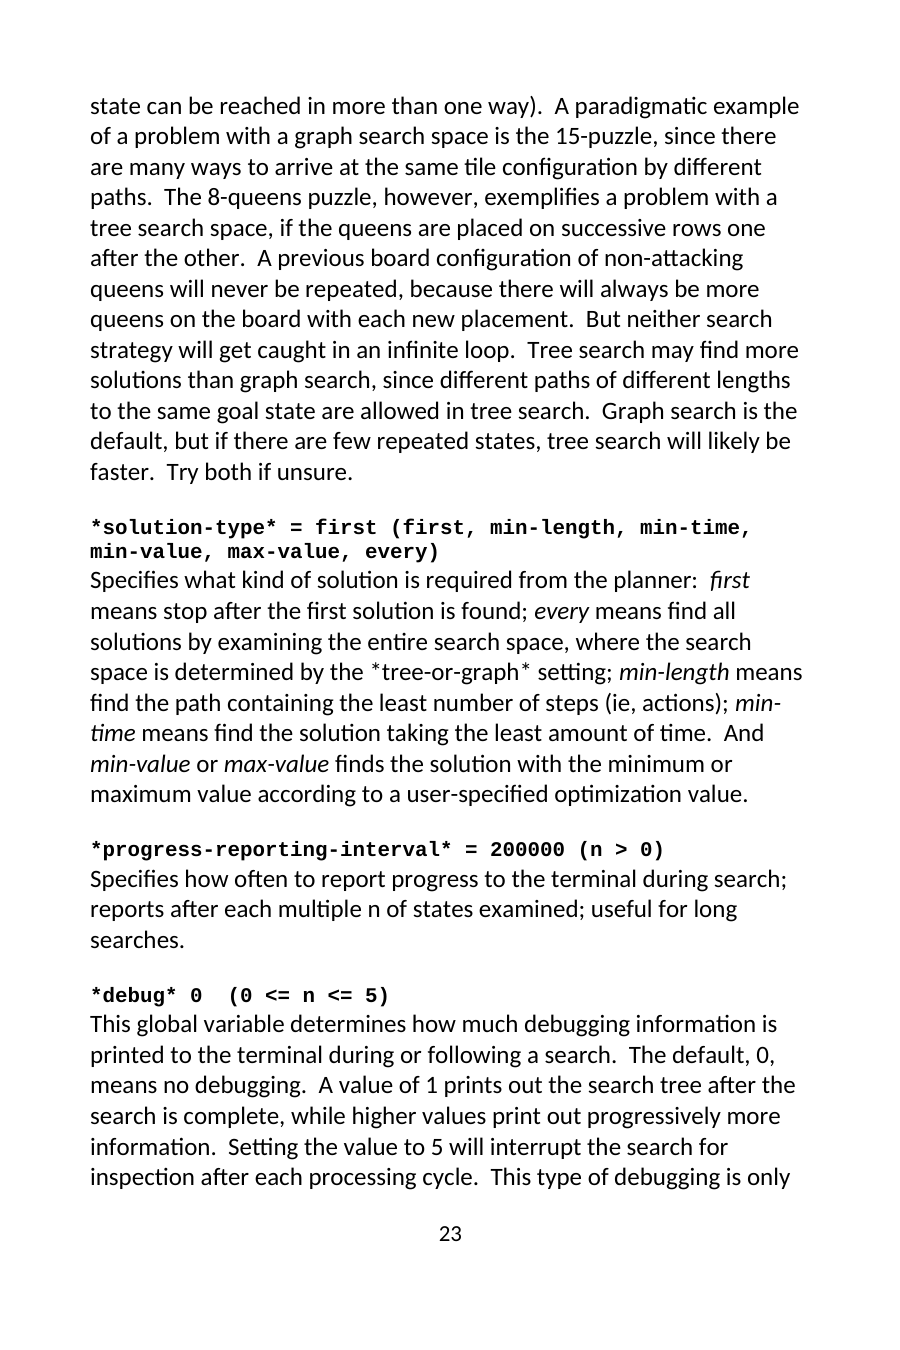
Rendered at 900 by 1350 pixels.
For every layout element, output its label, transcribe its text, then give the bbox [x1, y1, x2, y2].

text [90, 90, 810, 487]
text *debug* 0 (0 <= n <= 5) [90, 985, 810, 1009]
text *progress-reporting-interval* = 200000 (n > 0) [90, 839, 810, 863]
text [90, 1009, 810, 1192]
text Specifies what kind of solution is required from the planner: first means stop after the first solution is found; every means find all solutions by examining the entire search space, where the search space is determined by the *tree-or-graph* setting; min-length means find the path containing the least number of steps (ie, actions); min-time means find the solution taking the least amount of time. And min-value or max-value finds the solution with the minimum or maximum value according to a user-specified optimization value. [90, 564, 810, 809]
text Specifies how often to report progress to the terminal during search; reports after each multiple n of states examined; useful for long searches. [90, 863, 810, 954]
text *solution-type* = first (first, min-length, min-time, min-value, max-value, every) [90, 517, 810, 564]
